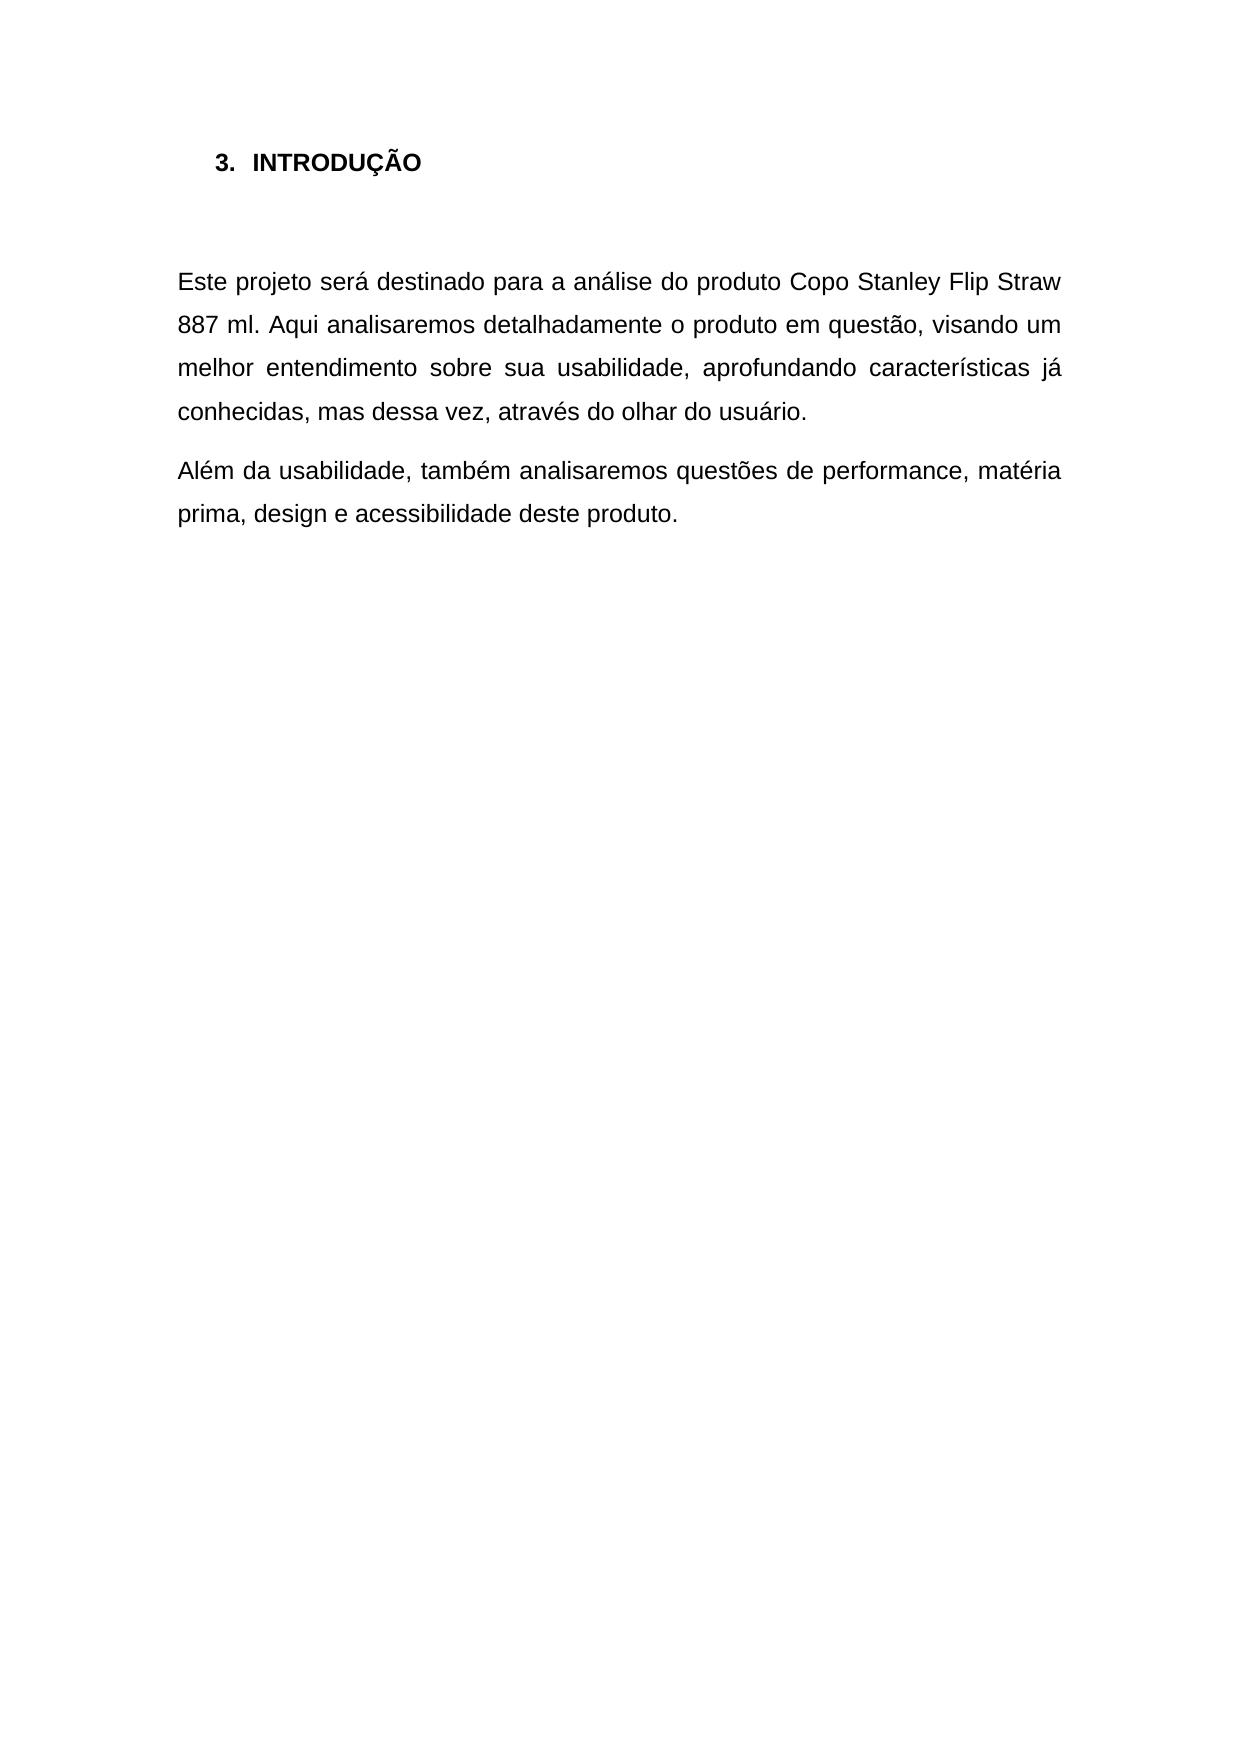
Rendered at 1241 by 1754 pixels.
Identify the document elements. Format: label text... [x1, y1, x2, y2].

subtitle INTRODUÇÃO [215, 148, 1063, 176]
text Além da usabilidade, também analisaremos questões de performance, matéria prima, design e acessibilidade deste produto. [177, 456, 1063, 528]
text Este projeto será destinado para a análise do produto Copo Stanley Flip Straw 887 ml. Aqui analisaremos detalhadamente o produto em questão, visando um melhor entendimento sobre sua usabilidade, aprofundando características já conhecidas, mas dessa vez, através do olhar do usuário. [177, 267, 1063, 425]
